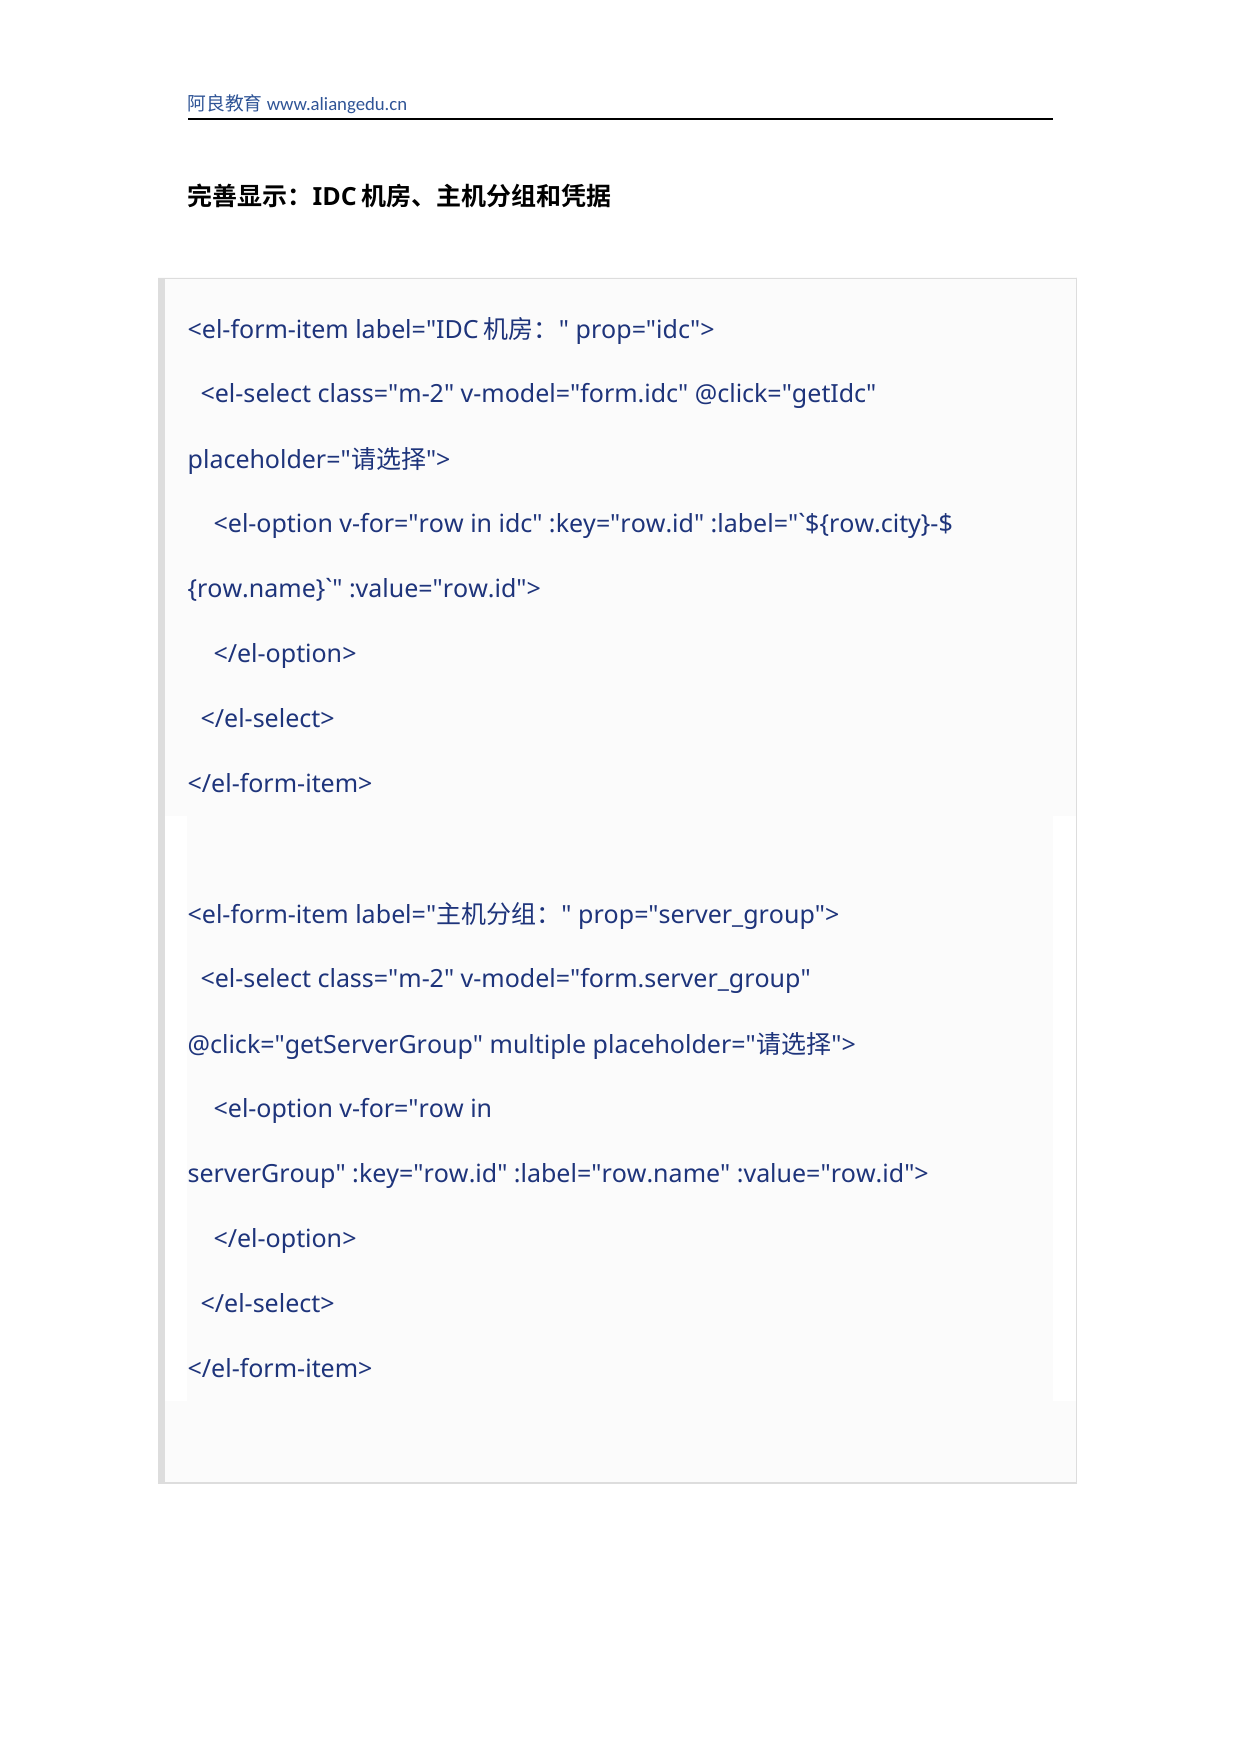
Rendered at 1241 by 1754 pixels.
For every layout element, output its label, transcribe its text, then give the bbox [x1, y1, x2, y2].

text <el-form-item label="主机分组：" prop="server_group"> <el-select class="m-2" v-model="form.server_group" @click="getServerGroup" multiple placeholder="请选择"> <el-option v-for="row in serverGroup" :key="row.id" :label="row.name" :value="row.id"> </el-option> </el-select> </el-form-item> [187, 881, 1053, 1382]
text <el-form-item label="IDC机房：" prop="idc"> <el-select class="m-2" v-model="form.idc" @click="getIdc" placeholder="请选择"> <el-option v-for="row in idc" :key="row.id" :label="`${row.city}-${row.name}`" :value="row.id"> </el-option> </el-select> </el-form-item> [165, 279, 1076, 816]
subtitle 完善显示：IDC机房、主机分组和凭据 [187, 162, 1053, 227]
